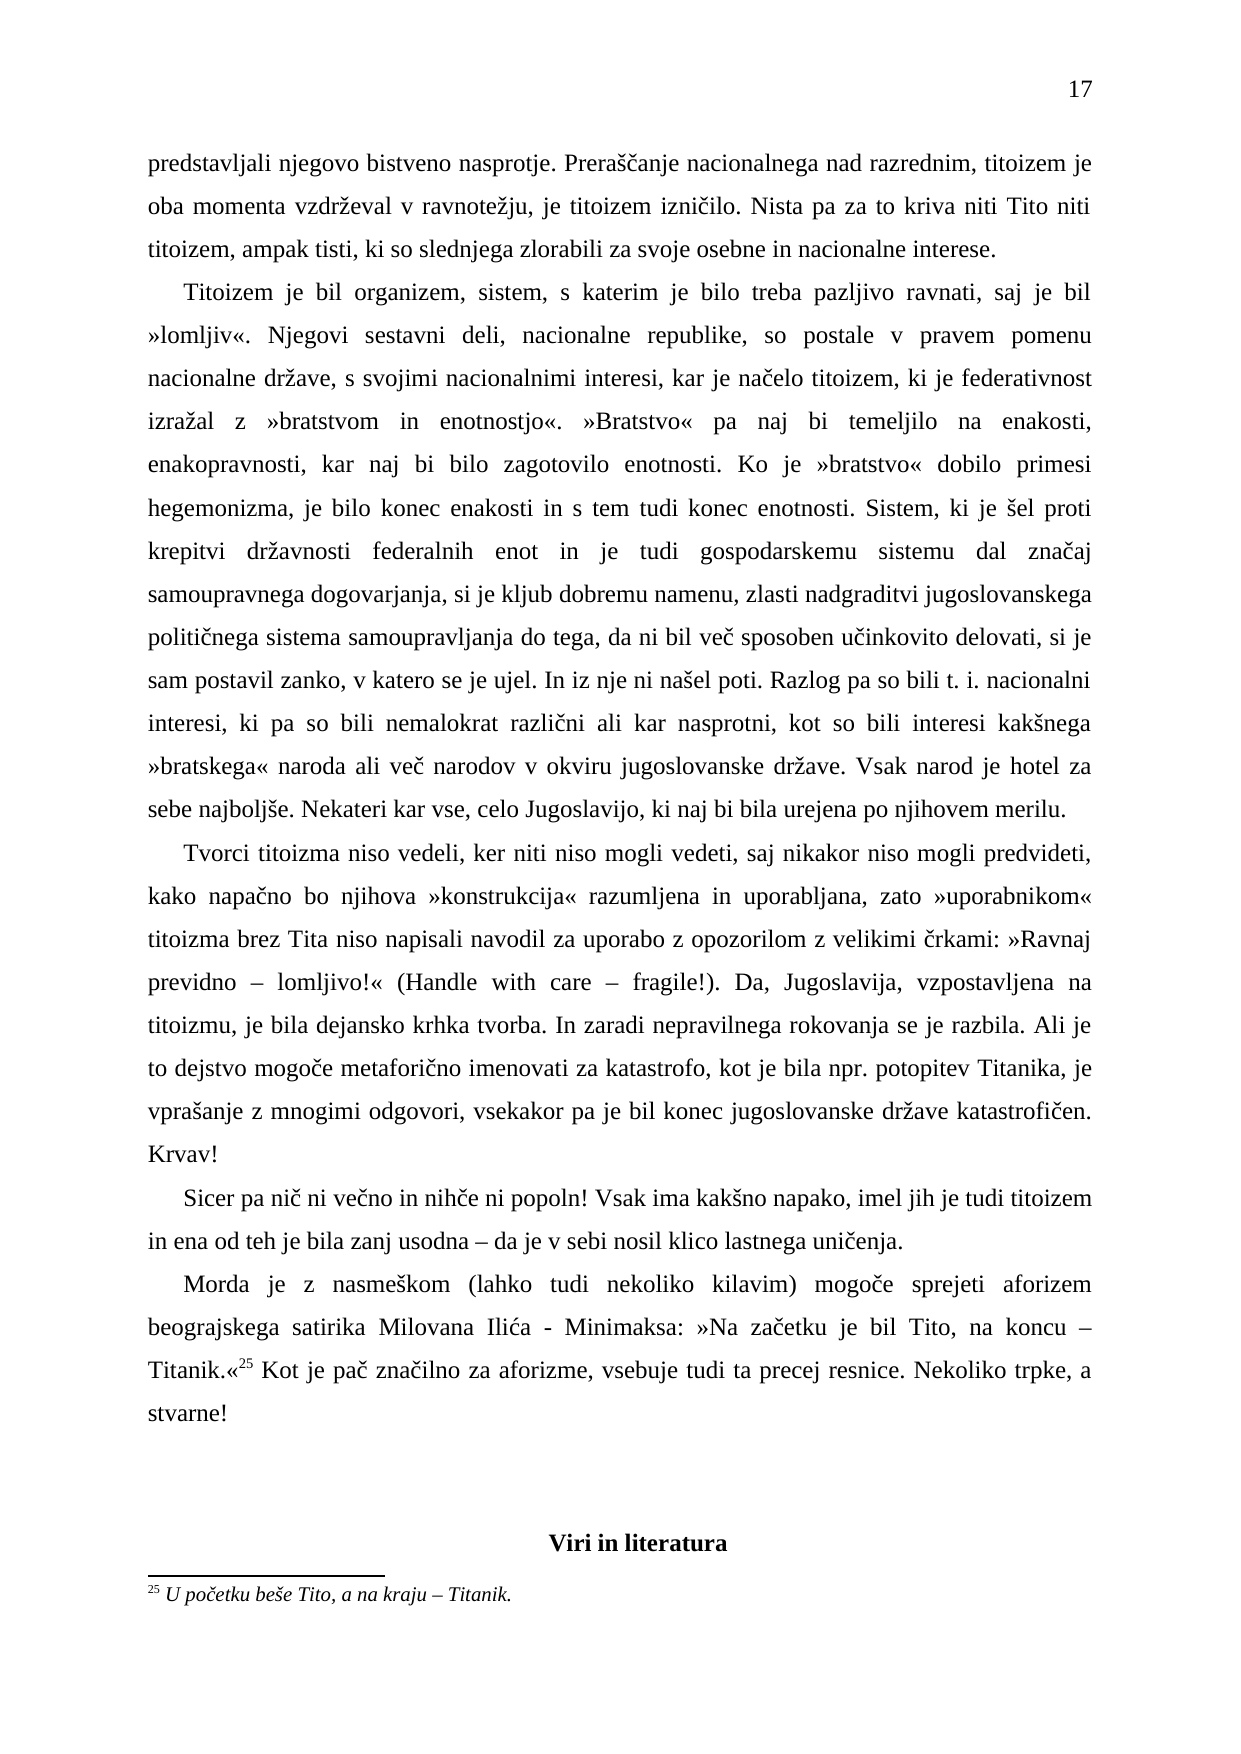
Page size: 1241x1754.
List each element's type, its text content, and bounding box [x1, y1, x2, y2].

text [148, 148, 1093, 263]
text Titoizem je bil organizem, sistem, s katerim je bilo treba pazljivo ravnati, saj je bil »lomljiv«. Njegovi sestavni deli, nacionalne republike, so postale v pravem pomenu nacionalne države, s svojimi nacionalnimi interesi, kar je načelo titoizem, ki je federativnost izražal z »bratstvom in enotnostjo«. »Bratstvo« pa naj bi temeljilo na enakosti, enakopravnosti, kar naj bi bilo zagotovilo enotnosti. Ko je »bratstvo« dobilo primesi hegemonizma, je bilo konec enakosti in s tem tudi konec enotnosti. Sistem, ki je šel proti krepitvi državnosti federalnih enot in je tudi gospodarskemu sistemu dal značaj samoupravnega dogovarjanja, si je kljub dobremu namenu, zlasti nadgraditvi jugoslovanskega političnega sistema samoupravljanja do tega, da ni bil več sposoben učinkovito delovati, si je sam postavil zanko, v katero se je ujel. In iz nje ni našel poti. Razlog pa so bili t. i. nacionalni interesi, ki pa so bili nemalokrat različni ali kar nasprotni, kot so bili interesi kakšnega »bratskega« naroda ali več narodov v okviru jugoslovanske države. Vsak narod je hotel za sebe najboljše. Nekateri kar vse, celo Jugoslavijo, ki naj bi bila urejena po njihovem merilu. [148, 277, 1093, 823]
text Sicer pa nič ni večno in nihče ni popoln! Vsak ima kakšno napako, imel jih je tudi titoizem in ena od teh je bila zanj usodna – da je v sebi nosil klico lastnega uničenja. [148, 1183, 1093, 1254]
text Morda je z nasmeškom (lahko tudi nekoliko kilavim) mogoče sprejeti aforizem beograjskega satirika Milovana Ilića - Minimaksa: »Na začetku je bil Tito, na koncu –Titanik.« Kot je pač značilno za aforizme, vsebuje tudi ta precej resnice. Nekoliko trpke, a stvarne! [148, 1269, 1093, 1427]
text Viri in literatura [148, 1528, 1093, 1556]
text Tvorci titoizma niso vedeli, ker niti niso mogli vedeti, saj nikakor niso mogli predvideti, kako napačno bo njihova »konstrukcija« razumljena in uporabljana, zato »uporabnikom« titoizma brez Tita niso napisali navodil za uporabo z opozorilom z velikimi črkami: »Ravnaj previdno – lomljivo!« (Handle with care – fragile!). Da, Jugoslavija, vzpostavljena na titoizmu, je bila dejansko krhka tvorba. In zaradi nepravilnega rokovanja se je razbila. Ali je to dejstvo mogoče metaforično imenovati za katastrofo, kot je bila npr. potopitev Titanika, je vprašanje z mnogimi odgovori, vsekakor pa je bil konec jugoslovanske države katastrofičen. Krvav! [148, 838, 1093, 1168]
